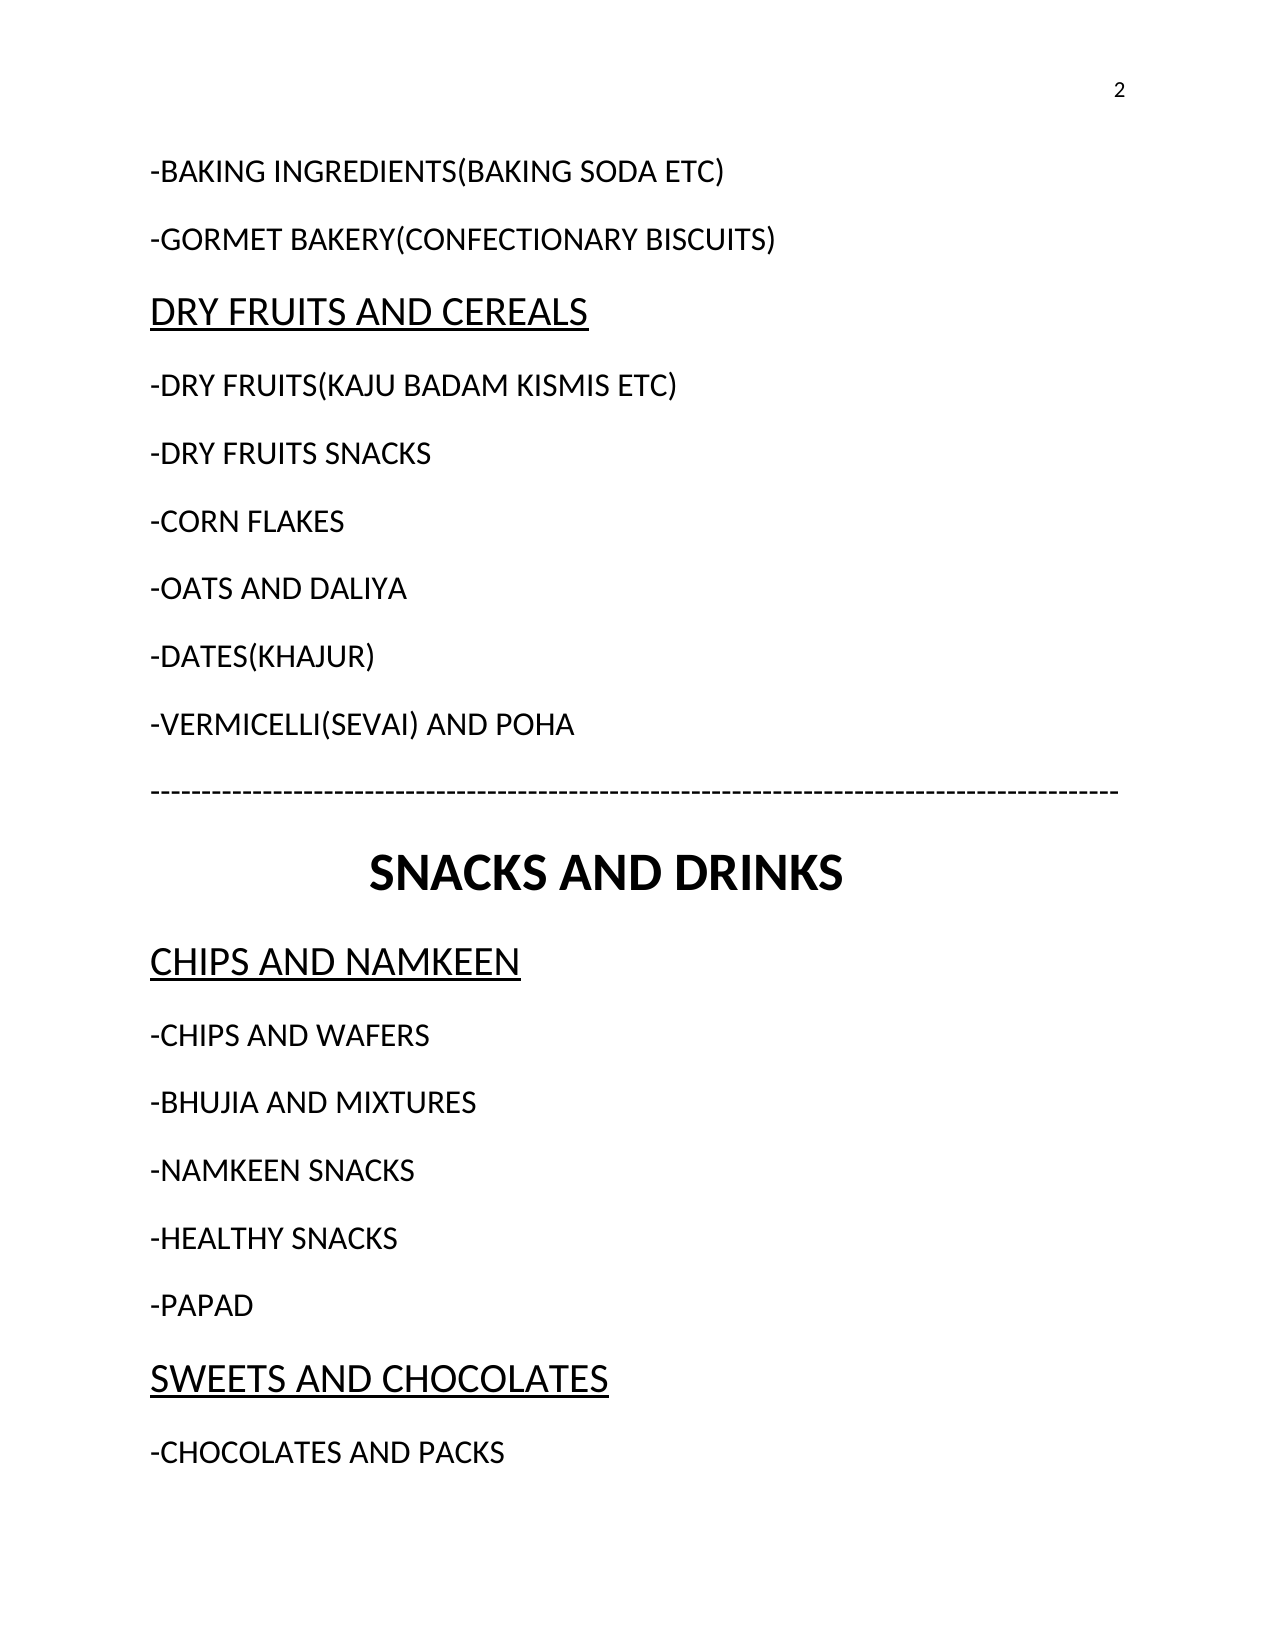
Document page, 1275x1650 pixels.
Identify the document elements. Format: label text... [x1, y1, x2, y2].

text -OATS AND DALIYA [150, 567, 1125, 608]
text -BHUJIA AND MIXTURES [150, 1081, 1125, 1122]
text -CORN FLAKES [150, 500, 1125, 540]
text -GORMET BAKERY(CONFECTIONARY BISCUITS) [150, 218, 1125, 258]
text SWEETS AND CHOCOLATES [150, 1352, 1125, 1403]
text ----------------------------------------------------------------------------------------------- [150, 770, 1125, 811]
text -NAMKEEN SNACKS [150, 1149, 1125, 1190]
text SNACKS AND DRINKS [150, 838, 1125, 904]
text -DATES(KHAJUR) [150, 635, 1125, 676]
text -CHOCOLATES AND PACKS [150, 1431, 1125, 1472]
text -BAKING INGREDIENTS(BAKING SODA ETC) [150, 150, 1125, 191]
text -VERMICELLI(SEVAI) AND POHA [150, 702, 1125, 743]
text DRY FRUITS AND CEREALS [150, 285, 1125, 336]
text -HEALTHY SNACKS [150, 1217, 1125, 1257]
text CHIPS AND NAMKEEN [150, 934, 1125, 985]
text -DRY FRUITS(KAJU BADAM KISMIS ETC) [150, 364, 1125, 405]
text -PAPAD [150, 1284, 1125, 1325]
text -DRY FRUITS SNACKS [150, 432, 1125, 473]
text -CHIPS AND WAFERS [150, 1014, 1125, 1054]
